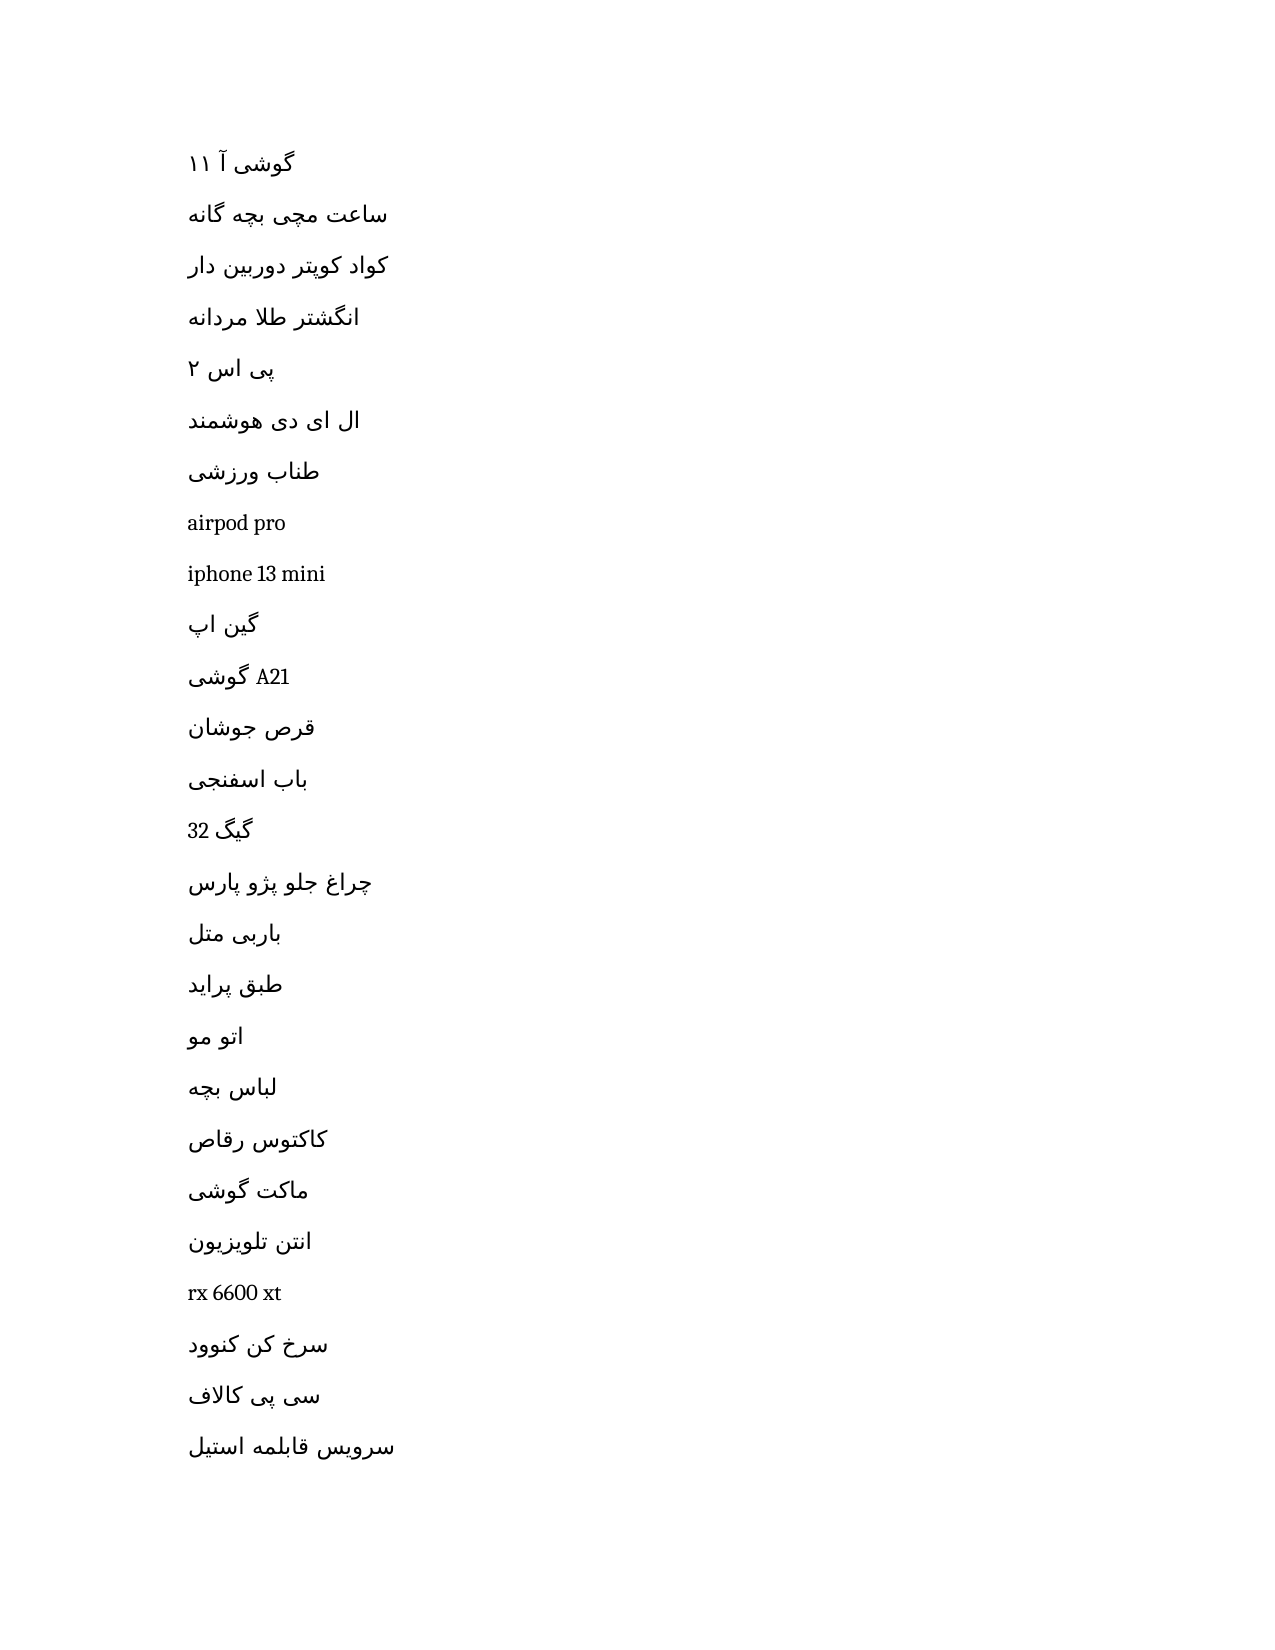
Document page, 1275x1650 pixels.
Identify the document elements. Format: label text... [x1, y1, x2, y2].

table_cell چراغ جلو پژو پارس [176, 869, 1076, 920]
table_cell پی اس ۲ [176, 355, 1076, 407]
table_cell انتن تلویزیون [176, 1229, 1076, 1280]
table_cell طناب ورزشی [176, 458, 1076, 509]
table_cell سرخ کن کنوود [176, 1331, 1076, 1382]
table_cell گوشی آ ۱۱ [176, 150, 1076, 201]
table_cell سرویس قابلمه استیل [176, 1434, 1076, 1485]
table_cell لباس بچه [176, 1074, 1076, 1126]
table_cell طبق پراید [176, 972, 1076, 1023]
table_cell باربی متل [176, 920, 1076, 972]
table_cell iphone 13 mini [176, 561, 1076, 612]
table_cell گین اپ [176, 612, 1076, 663]
table_cell کاکتوس رقاص [176, 1126, 1076, 1177]
table_cell سی پی کالاف [176, 1382, 1076, 1433]
table_cell ساعت مچی بچه گانه [176, 201, 1076, 253]
table_cell قرص جوشان [176, 715, 1076, 766]
table_cell 32 گیگ [176, 817, 1076, 869]
table_cell انگشتر طلا مردانه [176, 304, 1076, 355]
table_cell کواد کوپتر دوربین دار [176, 253, 1076, 304]
table_cell گوشی A21 [176, 663, 1076, 714]
table_cell اتو مو [176, 1023, 1076, 1074]
table_cell ال ای دی هوشمند [176, 407, 1076, 458]
table_cell ماکت گوشی [176, 1177, 1076, 1228]
table_cell airpod pro [176, 510, 1076, 561]
table_cell باب اسفنجی [176, 766, 1076, 817]
table_cell rx 6600 xt [176, 1280, 1076, 1331]
